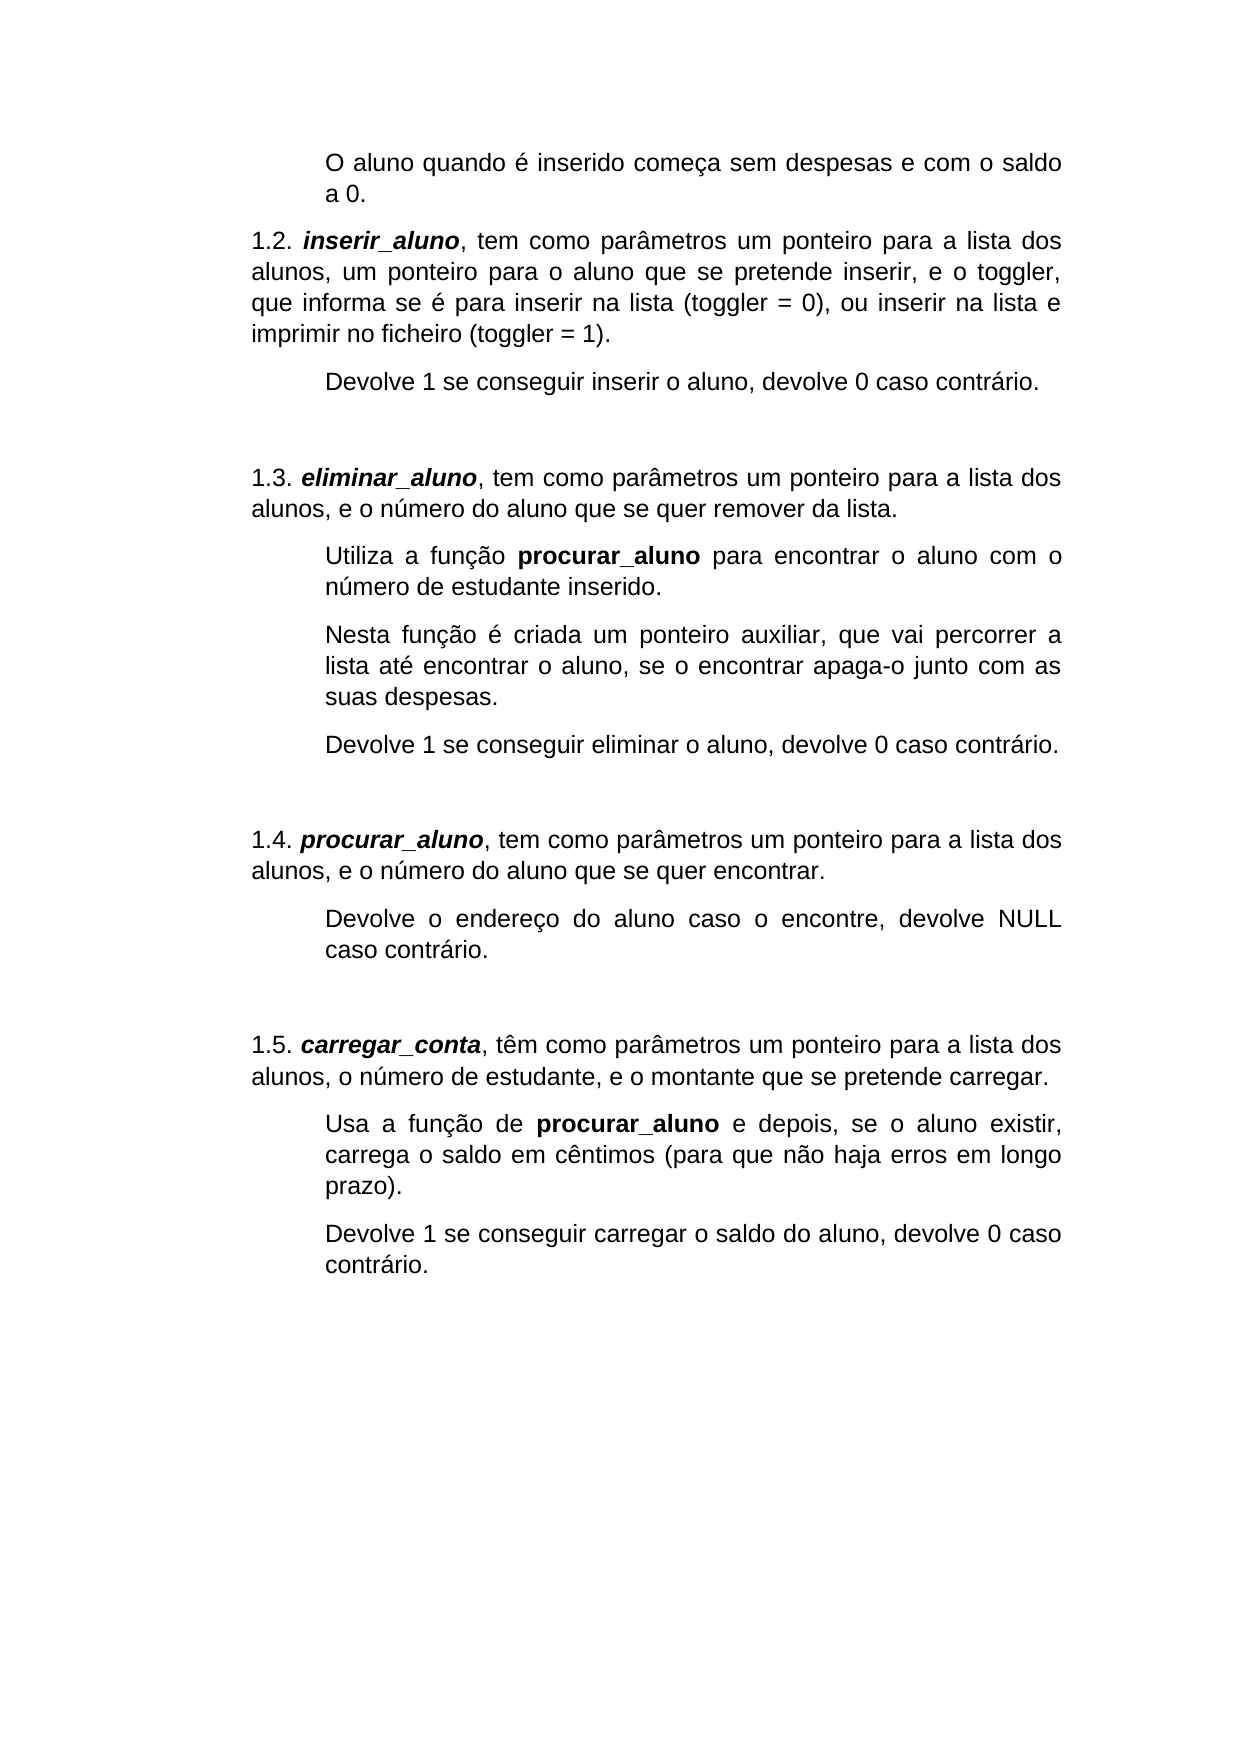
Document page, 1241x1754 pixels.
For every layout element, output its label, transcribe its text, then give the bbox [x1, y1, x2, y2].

text 1.2. inserir_aluno, tem como parâmetros um ponteiro para a lista dos alunos, um ponteiro para o aluno que se pretende inserir, e o toggler, que informa se é para inserir na lista (toggler = 0), ou inserir na lista e imprimir no ficheiro (toggler = 1). [251, 226, 1063, 348]
text Devolve o endereço do aluno caso o encontre, devolve NULL caso contrário. [325, 904, 1063, 964]
text Devolve 1 se conseguir eliminar o aluno, devolve 0 caso contrário. [251, 730, 1063, 759]
text Devolve 1 se conseguir carregar o saldo do aluno, devolve 0 caso contrário. [325, 1219, 1063, 1279]
text Utiliza a função procurar_aluno para encontrar o aluno com o número de estudante inserido. [325, 541, 1063, 601]
text 1.5. carregar_conta, têm como parâmetros um ponteiro para a lista dos alunos, o número de estudante, e o montante que se pretende carregar. [251, 1031, 1063, 1090]
text Nesta função é criada um ponteiro auxiliar, que vai percorrer a lista até encontrar o aluno, se o encontrar apaga-o junto com as suas despesas. [325, 620, 1063, 711]
text Usa a função de procurar_aluno e depois, se o aluno existir, carrega o saldo em cêntimos (para que não haja erros em longo prazo). [325, 1109, 1063, 1200]
text 1.4. procurar_aluno, tem como parâmetros um ponteiro para a lista dos alunos, e o número do aluno que se quer encontrar. [251, 825, 1063, 885]
text 1.3. eliminar_aluno, tem como parâmetros um ponteiro para a lista dos alunos, e o número do aluno que se quer remover da lista. [251, 463, 1063, 522]
text Devolve 1 se conseguir inserir o aluno, devolve 0 caso contrário. [251, 367, 1063, 396]
text O aluno quando é inserido começa sem despesas e com o saldo a 0. [325, 148, 1063, 207]
